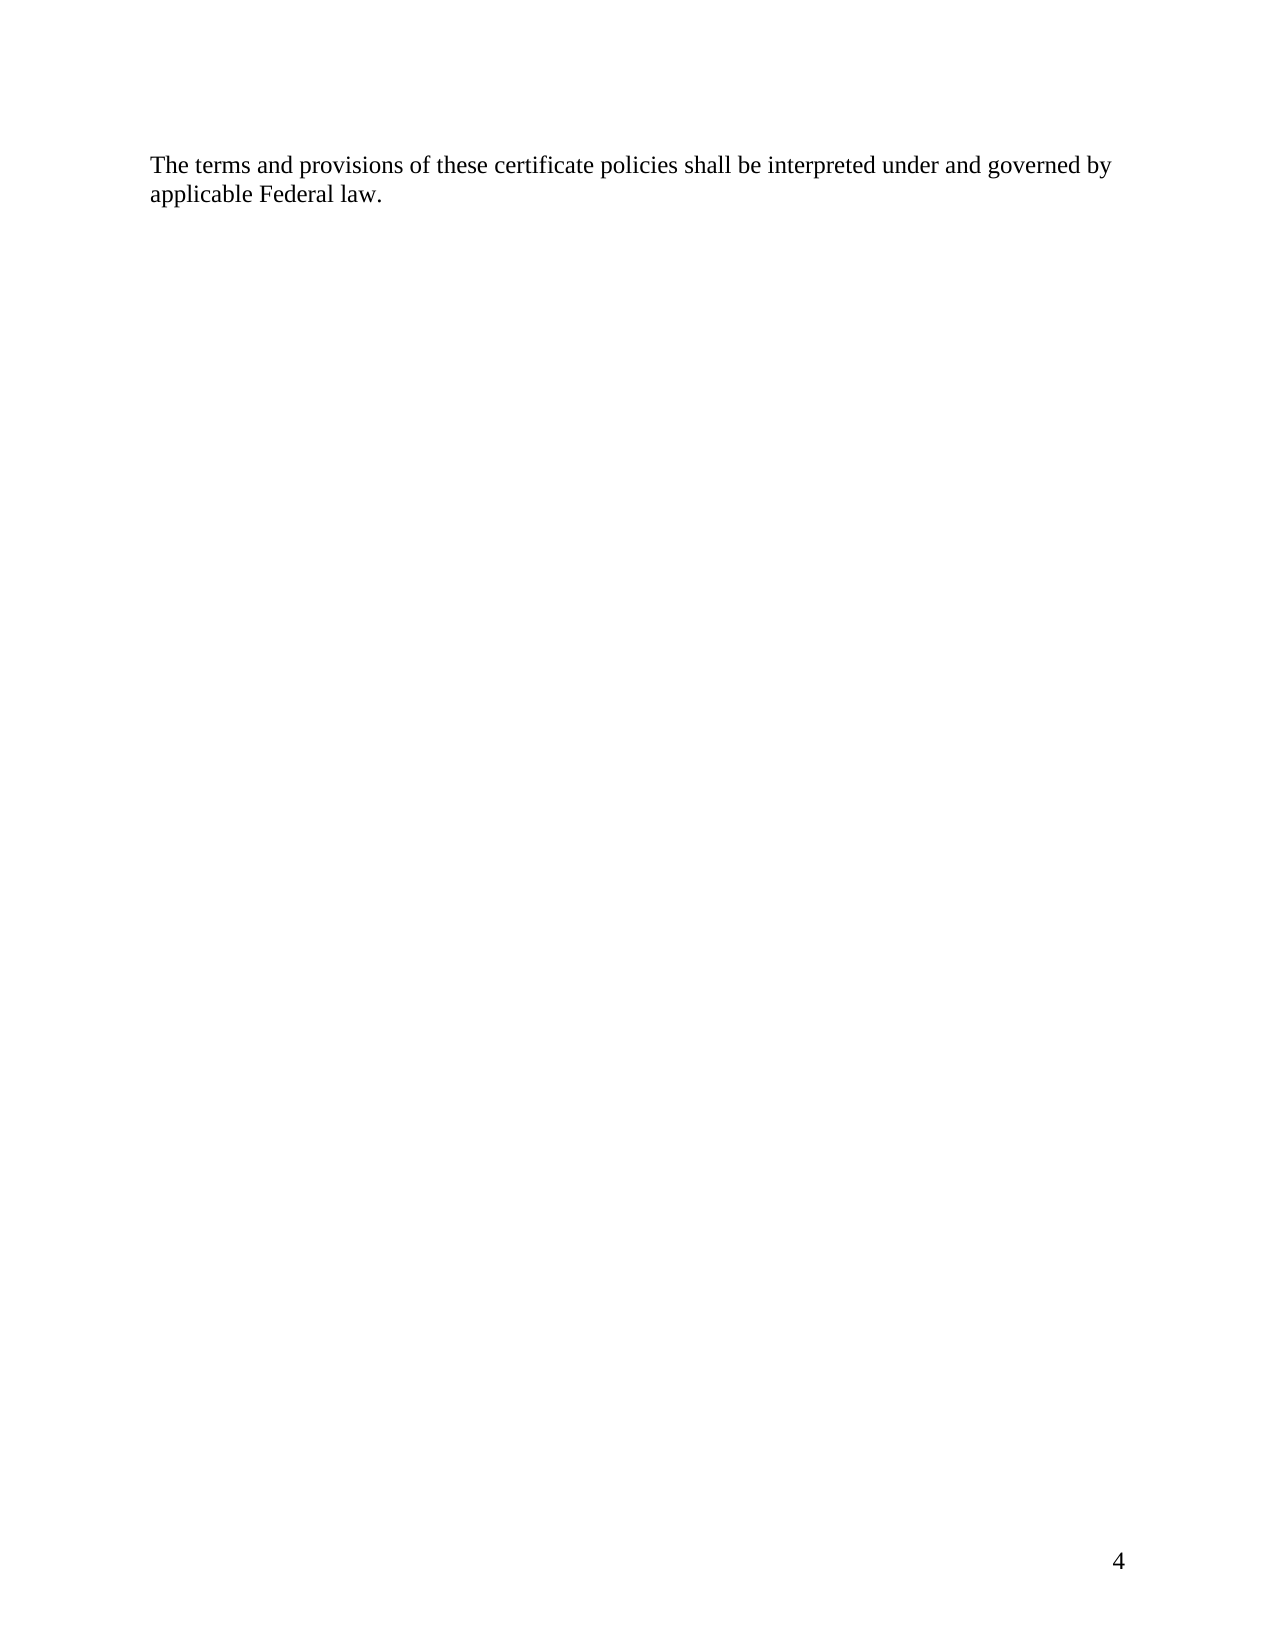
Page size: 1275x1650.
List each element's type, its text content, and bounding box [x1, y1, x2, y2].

text The terms and provisions of these certificate policies shall be interpreted under and governed by applicable Federal law. [150, 150, 1125, 207]
